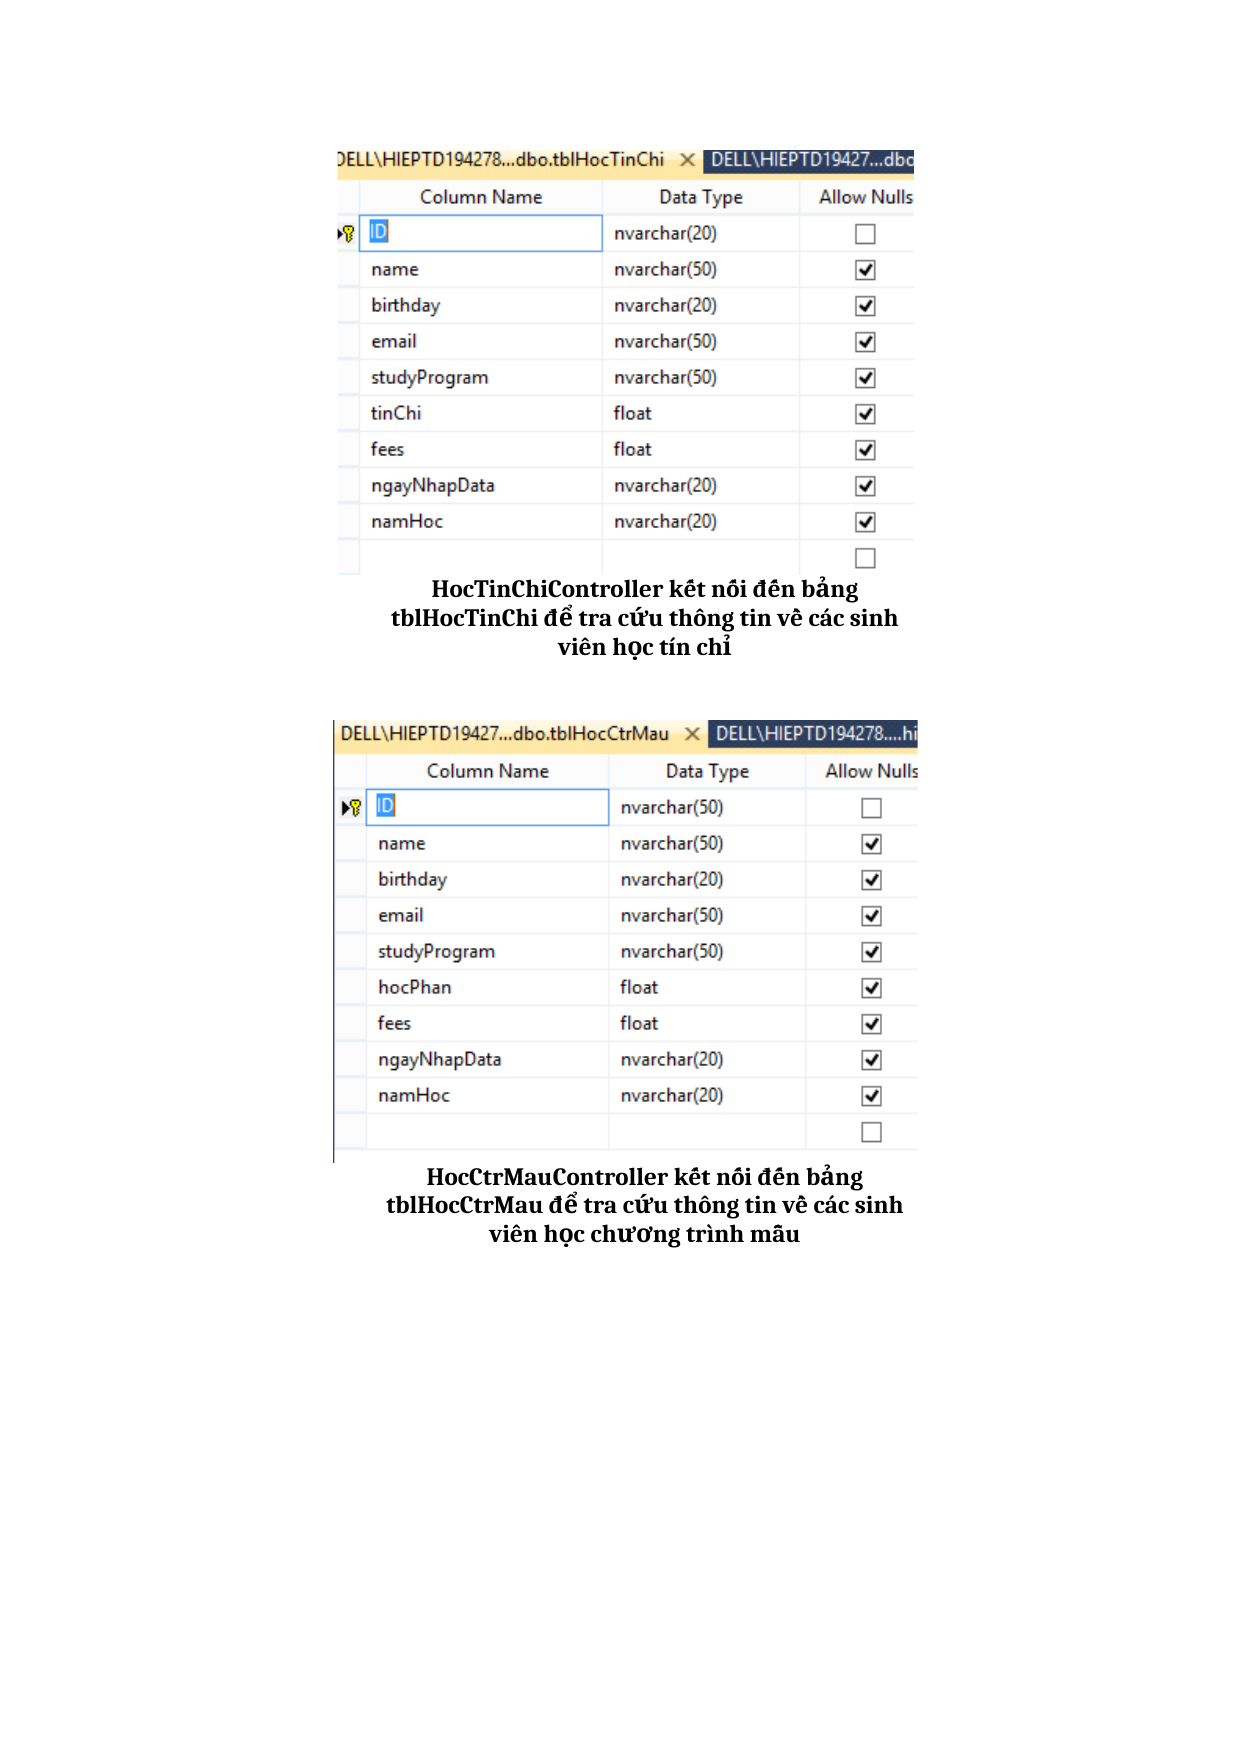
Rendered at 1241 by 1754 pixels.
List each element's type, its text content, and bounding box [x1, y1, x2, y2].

text HocTinChiController kết nối đến bảng tblHocTinChi để tra cứu thông tin về các sinh viên học tín chỉ [372, 575, 918, 661]
text HocCtrMauController kết nối đến bảng tblHocCtrMau để tra cứu thông tin về các sinh viên học chương trình mẫu [372, 1163, 918, 1249]
picture [337, 150, 914, 575]
picture [333, 720, 918, 1163]
